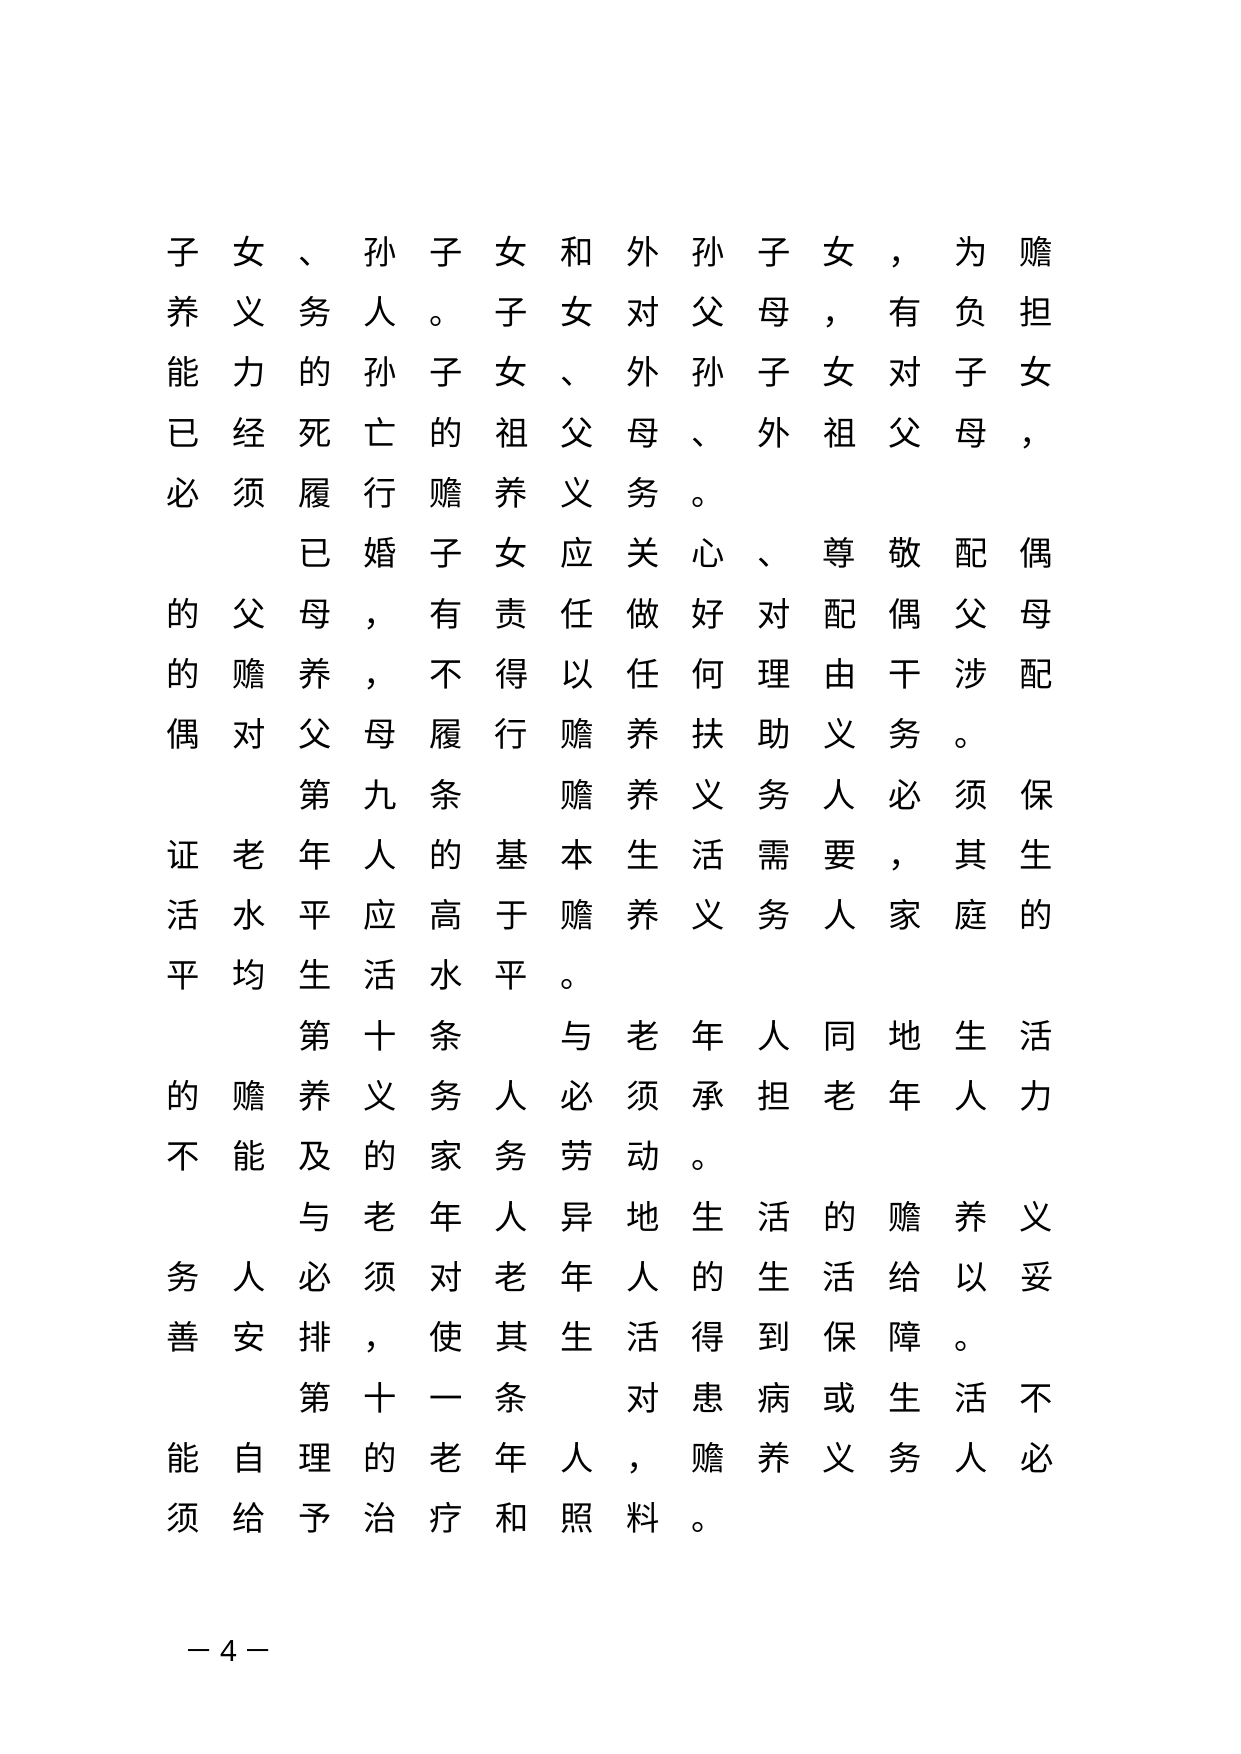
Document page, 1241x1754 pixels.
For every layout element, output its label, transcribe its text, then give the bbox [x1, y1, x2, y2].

text 第九条 赡养义务人必须保证老年人的基本生活需要，其生活水平应高于赡养义务人家庭的平均生活水平。 [167, 762, 1085, 1003]
text 第十一条 对患病或生活不能自理的老年人，赡养义务人必须给予治疗和照料。 [167, 1365, 1085, 1546]
text 已婚子女应关心、尊敬配偶的父母，有责任做好对配偶父母的赡养，不得以任何理由干涉配偶对父母履行赡养扶助义务。 [167, 521, 1085, 762]
text 第十条 与老年人同地生活的赡养义务人必须承担老年人力不能及的家务劳动。 [167, 1003, 1085, 1184]
text 与老年人异地生活的赡养义务人必须对老年人的生活给以妥善安排，使其生活得到保障。 [167, 1184, 1085, 1365]
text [167, 219, 1085, 521]
